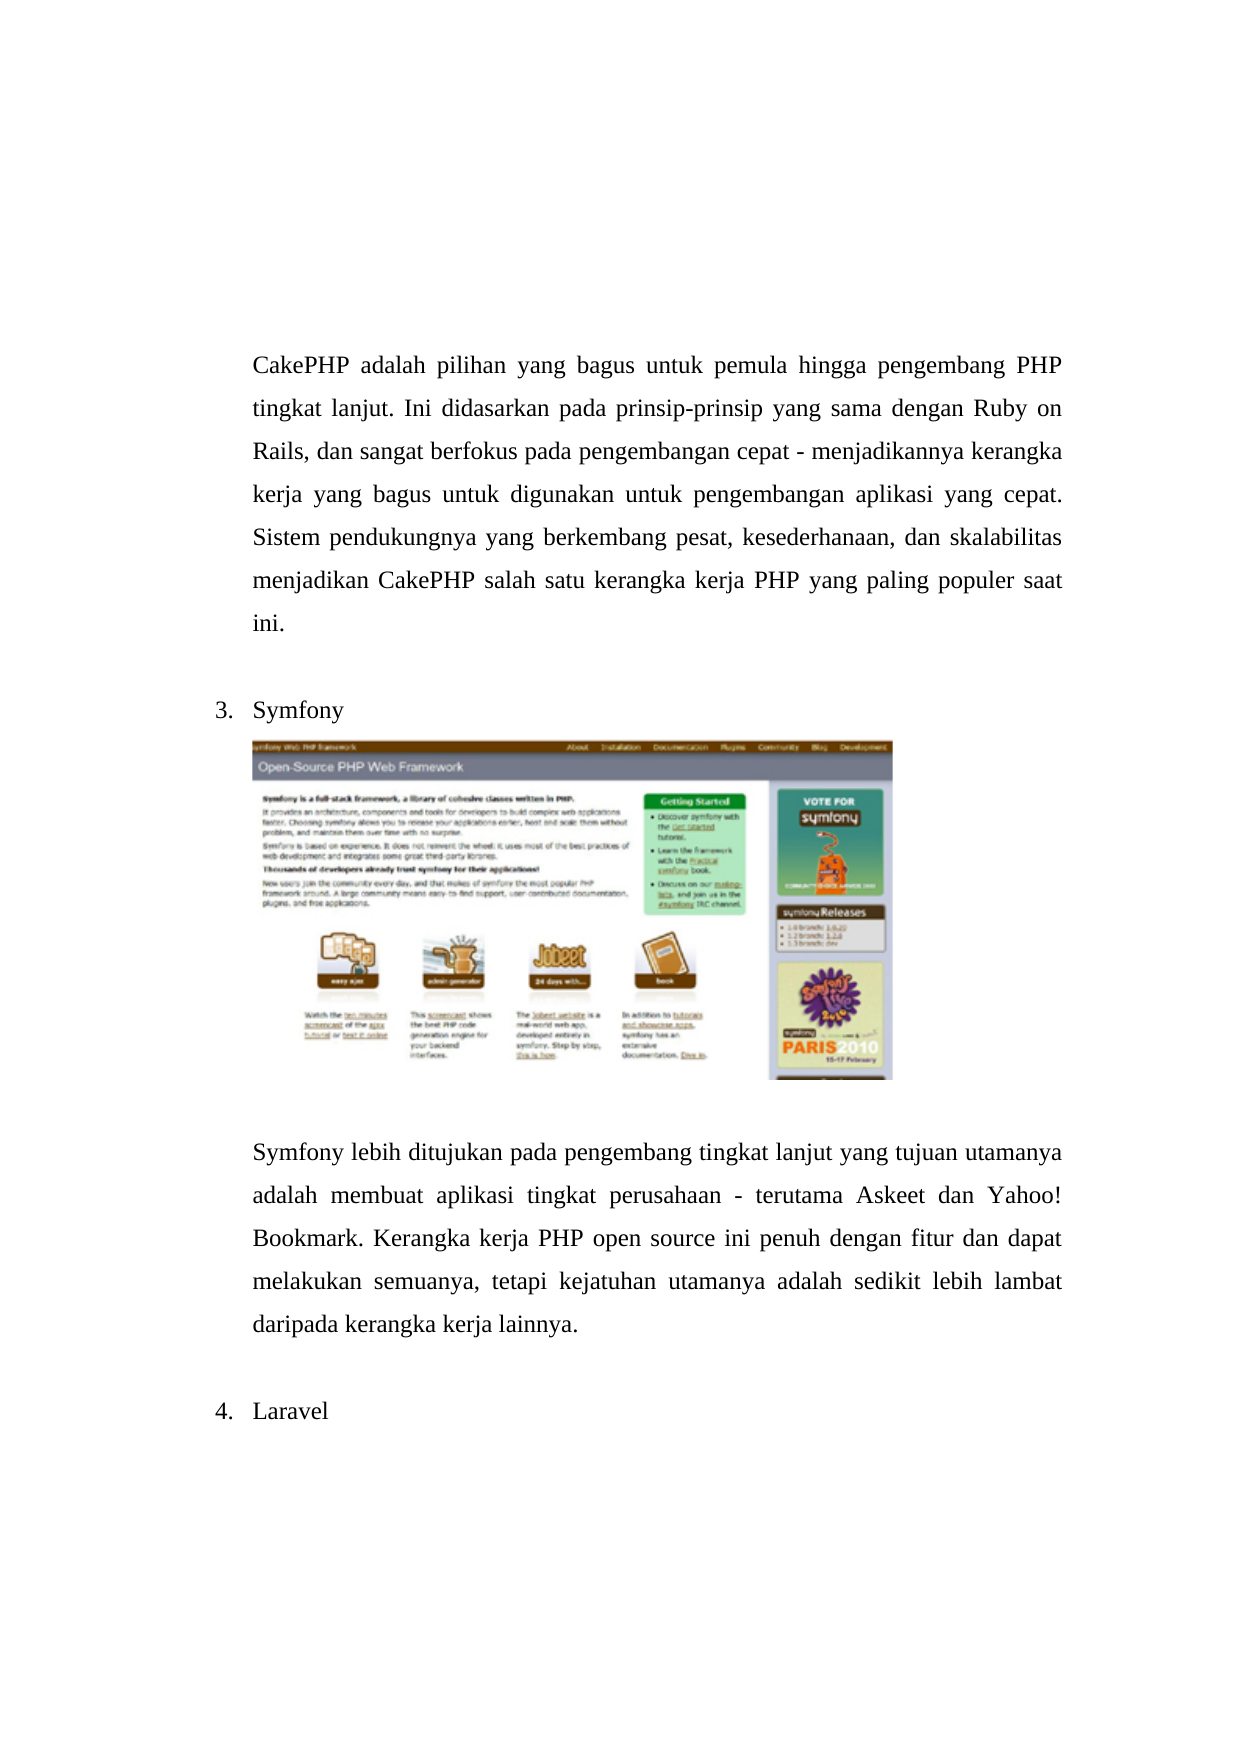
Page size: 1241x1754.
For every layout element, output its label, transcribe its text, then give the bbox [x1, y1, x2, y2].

list Symfony lebih ditujukan pada pengembang tingkat lanjut yang tujuan utamanya adalah membuat aplikasi tingkat perusahaan - terutama Askeet dan Yahoo! Bookmark. Kerangka kerja PHP open source ini penuh dengan fitur dan dapat melakukan semuanya, tetapi kejatuhan utamanya adalah sedikit lebih lambat daripada kerangka kerja lainnya. [252, 1137, 1063, 1338]
picture [252, 737, 893, 1080]
list Symfony [215, 695, 1063, 723]
list CakePHP adalah pilihan yang bagus untuk pemula hingga pengembang PHP tingkat lanjut. Ini didasarkan pada prinsip-prinsip yang sama dengan Ruby on Rails, dan sangat berfokus pada pengembangan cepat - menjadikannya kerangka kerja yang bagus untuk digunakan untuk pengembangan aplikasi yang cepat. Sistem pendukungnya yang berkembang pesat, kesederhanaan, dan skalabilitas menjadikan CakePHP salah satu kerangka kerja PHP yang paling populer saat ini. [252, 350, 1063, 637]
list Laravel [215, 1396, 1063, 1424]
